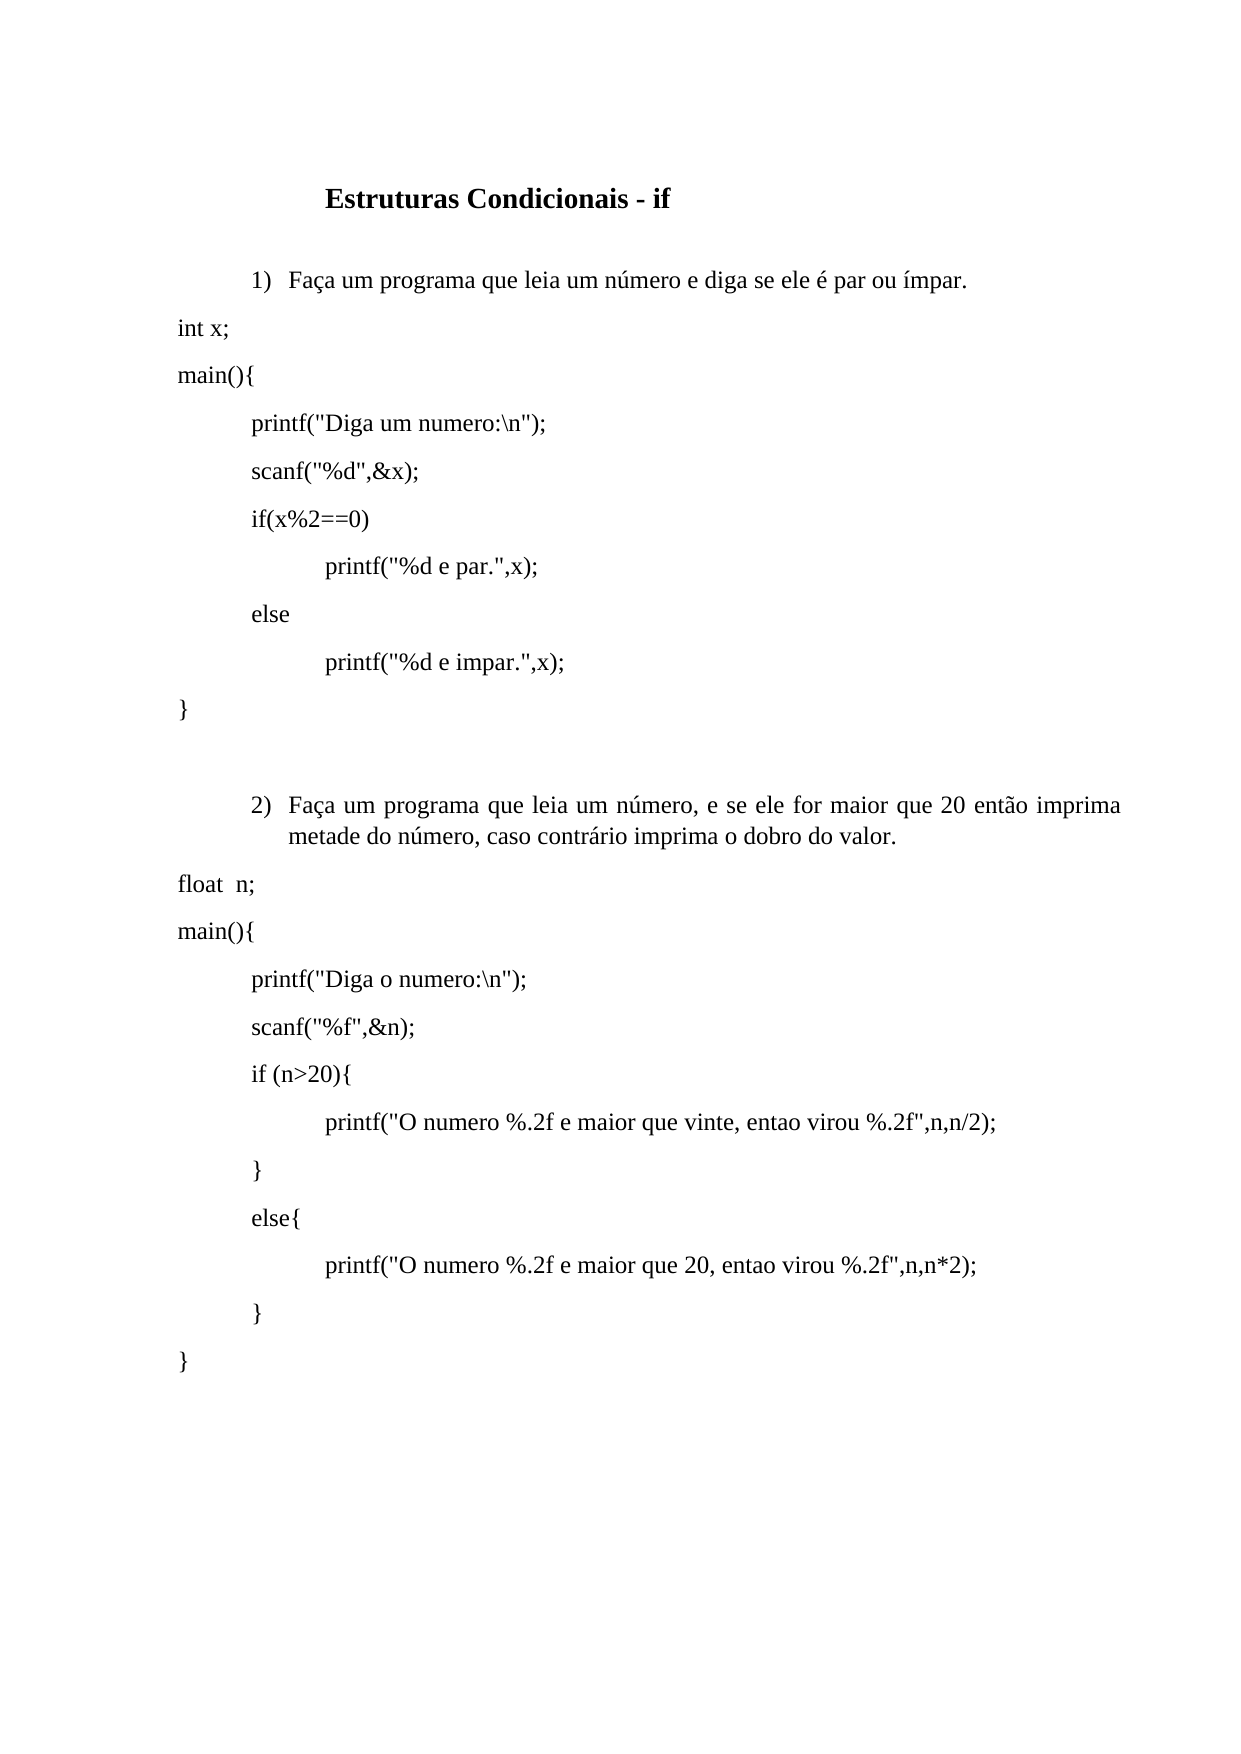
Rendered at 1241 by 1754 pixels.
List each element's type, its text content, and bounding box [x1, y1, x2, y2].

text else{ [177, 1203, 1122, 1231]
text main(){ [177, 361, 1122, 389]
text printf("O numero %.2f e maior que 20, entao virou %.2f",n,n*2); [177, 1250, 1122, 1279]
list Faça um programa que leia um número, e se ele for maior que 20 então imprima metade do número, caso contrário imprima o dobro do valor. [251, 790, 1122, 850]
text float n; [177, 869, 1122, 897]
text } [177, 694, 1122, 723]
text if (n>20){ [177, 1059, 1122, 1088]
text printf("%d e par.",x); [177, 551, 1122, 580]
text int x; [177, 313, 1122, 342]
text printf("O numero %.2f e maior que vinte, entao virou %.2f",n,n/2); [177, 1107, 1122, 1136]
text } [177, 1298, 1122, 1327]
text if(x%2==0) [177, 504, 1122, 532]
text } [177, 1346, 1122, 1374]
text printf("Diga um numero:\n"); [177, 408, 1122, 437]
text scanf("%d",&x); [177, 456, 1122, 485]
text printf("%d e impar.",x); [177, 647, 1122, 676]
text printf("Diga o numero:\n"); [177, 964, 1122, 993]
text else [177, 599, 1122, 628]
list Faça um programa que leia um número e diga se ele é par ou ímpar. [251, 265, 1122, 294]
subtitle Estruturas Condicionais - if [325, 181, 1122, 215]
text scanf("%f",&n); [177, 1012, 1122, 1041]
text main(){ [177, 916, 1122, 945]
text } [177, 1155, 1122, 1184]
